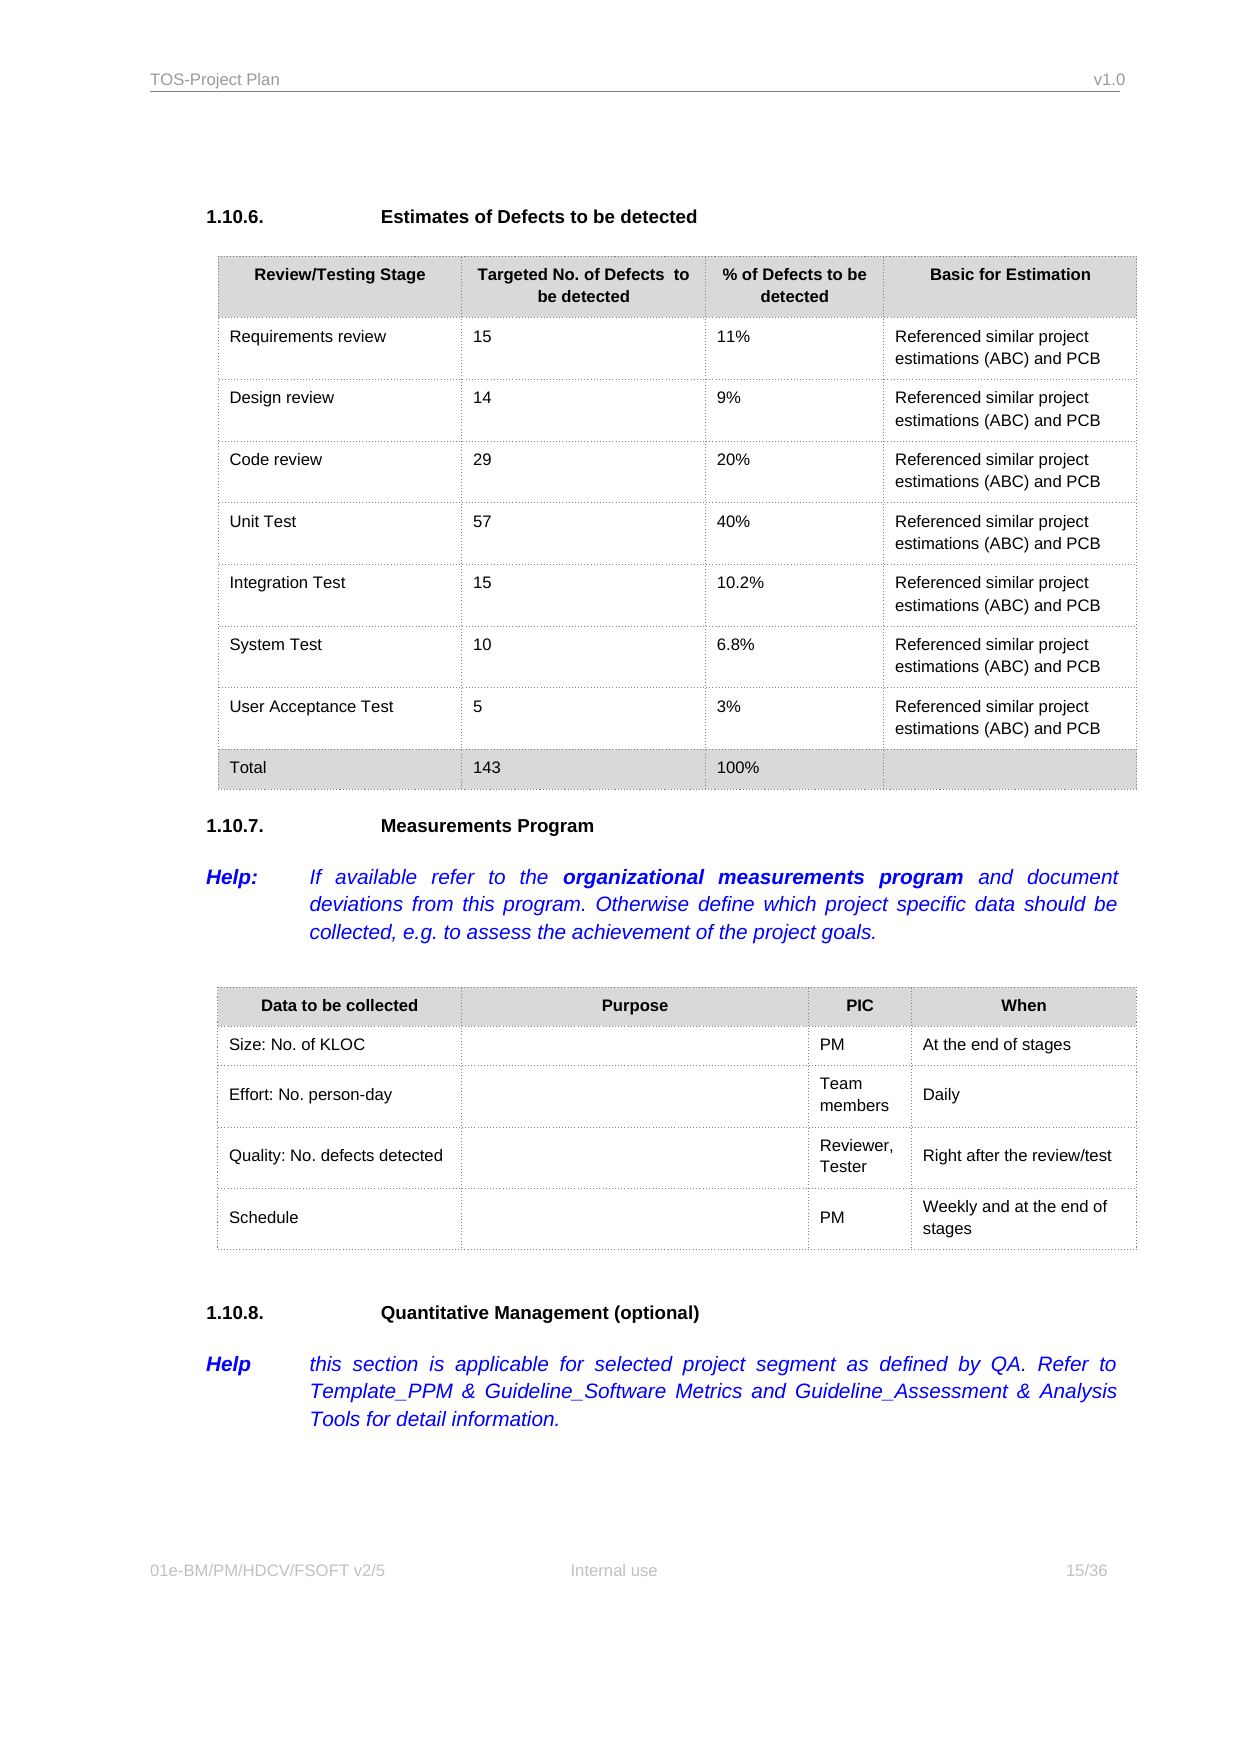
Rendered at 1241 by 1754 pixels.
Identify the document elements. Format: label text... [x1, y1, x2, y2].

table_cell User Acceptance Test [218, 687, 462, 749]
table_cell Referenced similar project estimations (ABC) and PCB [884, 502, 1137, 564]
table_cell Quality: No. defects detected [218, 1126, 461, 1188]
table_cell Integration Test [218, 564, 462, 626]
table_cell 29 [462, 441, 705, 502]
table_cell 10.2% [705, 564, 884, 626]
table_cell Size: No. of KLOC [218, 1026, 461, 1065]
table_header % of Defects to be detected [705, 256, 884, 317]
table_cell Team members [808, 1065, 911, 1126]
subtitle Quantitative Management (optional) [206, 1302, 1120, 1323]
table_header Basic for Estimation [884, 256, 1137, 317]
table_cell Daily [911, 1065, 1136, 1126]
table_cell Effort: No. person-day [218, 1065, 461, 1126]
table_header When [911, 987, 1136, 1026]
table_cell Referenced similar project estimations (ABC) and PCB [884, 687, 1137, 749]
text Help this section is applicable for selected project segment as defined by QA. Refer to Template_PPM & Guideline_Software Metrics and Guideline_Assessment & Analysis Tools for detail information. [206, 1352, 1120, 1431]
table_cell 57 [462, 502, 705, 564]
table_cell 5 [462, 687, 705, 749]
table_cell Reviewer, Tester [808, 1126, 911, 1188]
table_cell Weekly and at the end of stages [911, 1188, 1136, 1249]
table_header Targeted No. of Defects to be detected [462, 256, 705, 317]
table_cell [461, 1126, 808, 1188]
table_cell 40% [705, 502, 884, 564]
table_cell 11% [705, 317, 884, 379]
table_cell [884, 749, 1137, 789]
table_cell 14 [462, 379, 705, 441]
table_cell Unit Test [218, 502, 462, 564]
table_cell Design review [218, 379, 462, 441]
table_cell 143 [462, 749, 705, 789]
table_cell 9% [705, 379, 884, 441]
table_cell 20% [705, 441, 884, 502]
table_cell 6.8% [705, 626, 884, 687]
table_cell Schedule [218, 1188, 461, 1249]
table_header Data to be collected [218, 987, 461, 1026]
table_cell Requirements review [218, 317, 462, 379]
table_cell 3% [705, 687, 884, 749]
table_cell 15 [462, 317, 705, 379]
table_cell [461, 1026, 808, 1065]
subtitle Estimates of Defects to be detected [206, 206, 1120, 227]
table_cell At the end of stages [911, 1026, 1136, 1065]
table_cell 15 [462, 564, 705, 626]
table_cell Referenced similar project estimations (ABC) and PCB [884, 317, 1137, 379]
table_cell Referenced similar project estimations (ABC) and PCB [884, 441, 1137, 502]
table_cell Right after the review/test [911, 1126, 1136, 1188]
table_cell [461, 1065, 808, 1126]
table_cell Total [218, 749, 462, 789]
table_header Review/Testing Stage [218, 256, 462, 317]
table_header Purpose [461, 987, 808, 1026]
table_cell Referenced similar project estimations (ABC) and PCB [884, 379, 1137, 441]
table_cell [461, 1188, 808, 1249]
table_cell 10 [462, 626, 705, 687]
subtitle Measurements Program [206, 815, 1120, 836]
table_cell PM [808, 1026, 911, 1065]
table_header PIC [808, 987, 911, 1026]
table_cell PM [808, 1188, 911, 1249]
table_cell 100% [705, 749, 884, 789]
table_cell Code review [218, 441, 462, 502]
table_cell Referenced similar project estimations (ABC) and PCB [884, 626, 1137, 687]
table_cell Referenced similar project estimations (ABC) and PCB [884, 564, 1137, 626]
text Help: If available refer to the organizational measurements program and document deviations from this program. Otherwise define which project specific data should be collected, e.g. to assess the achievement of the project goals. [206, 864, 1120, 943]
table_cell System Test [218, 626, 462, 687]
